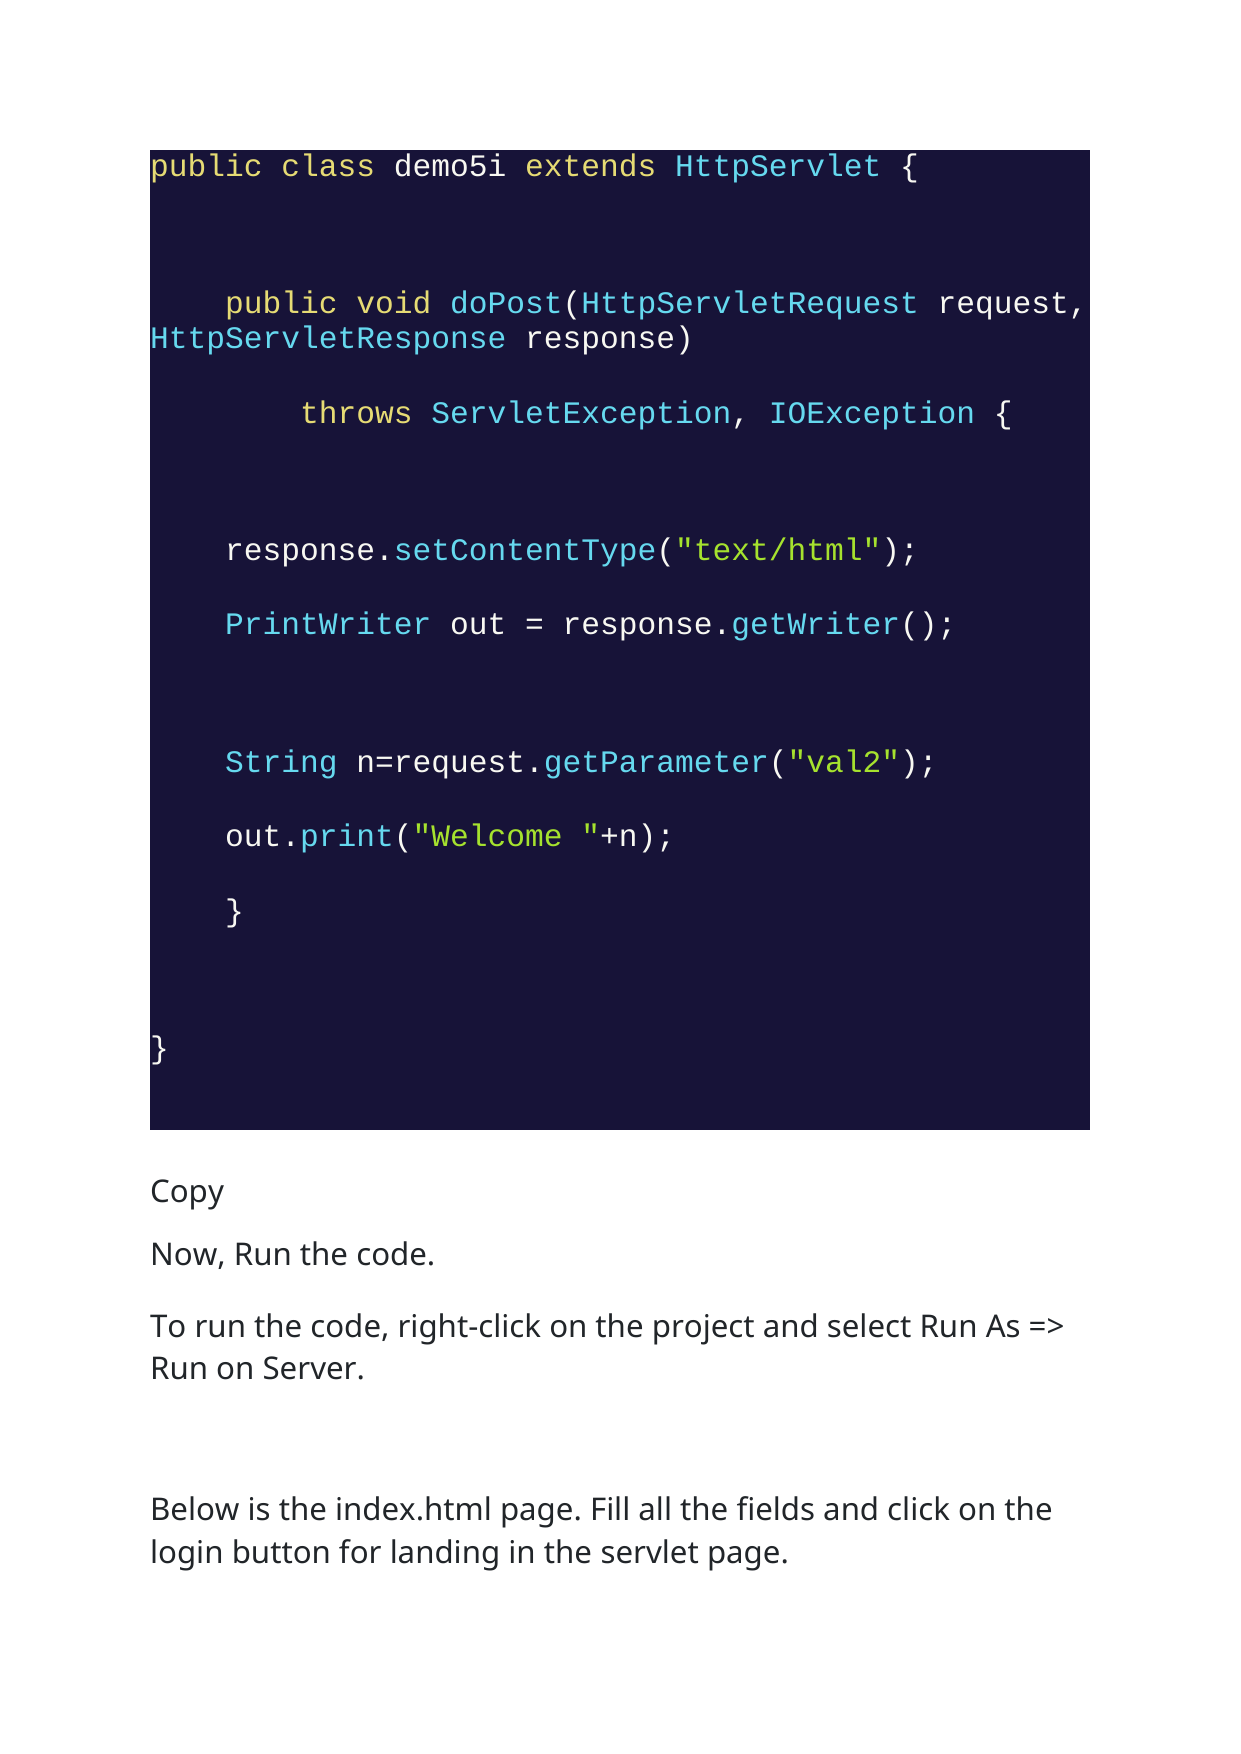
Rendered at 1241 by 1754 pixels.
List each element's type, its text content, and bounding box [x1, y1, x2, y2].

text public class demo5i extends HttpServlet { [150, 150, 1090, 185]
text out.print("Welcome "+n); [150, 820, 1090, 856]
text Now, Run the code. [150, 1232, 1090, 1274]
text public void doPost(HttpServletRequest request, HttpServletResponse response) [150, 287, 1090, 358]
text throws ServletException, IOException { [150, 397, 1090, 432]
text Below is the index.html page. Fill all the fields and click on the login button for landing in the servlet page. [150, 1487, 1090, 1572]
text Copy [150, 1169, 1090, 1212]
text To run the code, right-click on the project and select Run As => Run on Server. [150, 1304, 1090, 1389]
text PrintWriter out = response.getWriter(); [150, 609, 1090, 644]
text String n=request.getParameter("val2"); [150, 746, 1090, 781]
text response.setContentType("text/html"); [150, 534, 1090, 570]
text } [150, 895, 1090, 930]
text } [150, 1032, 1090, 1067]
